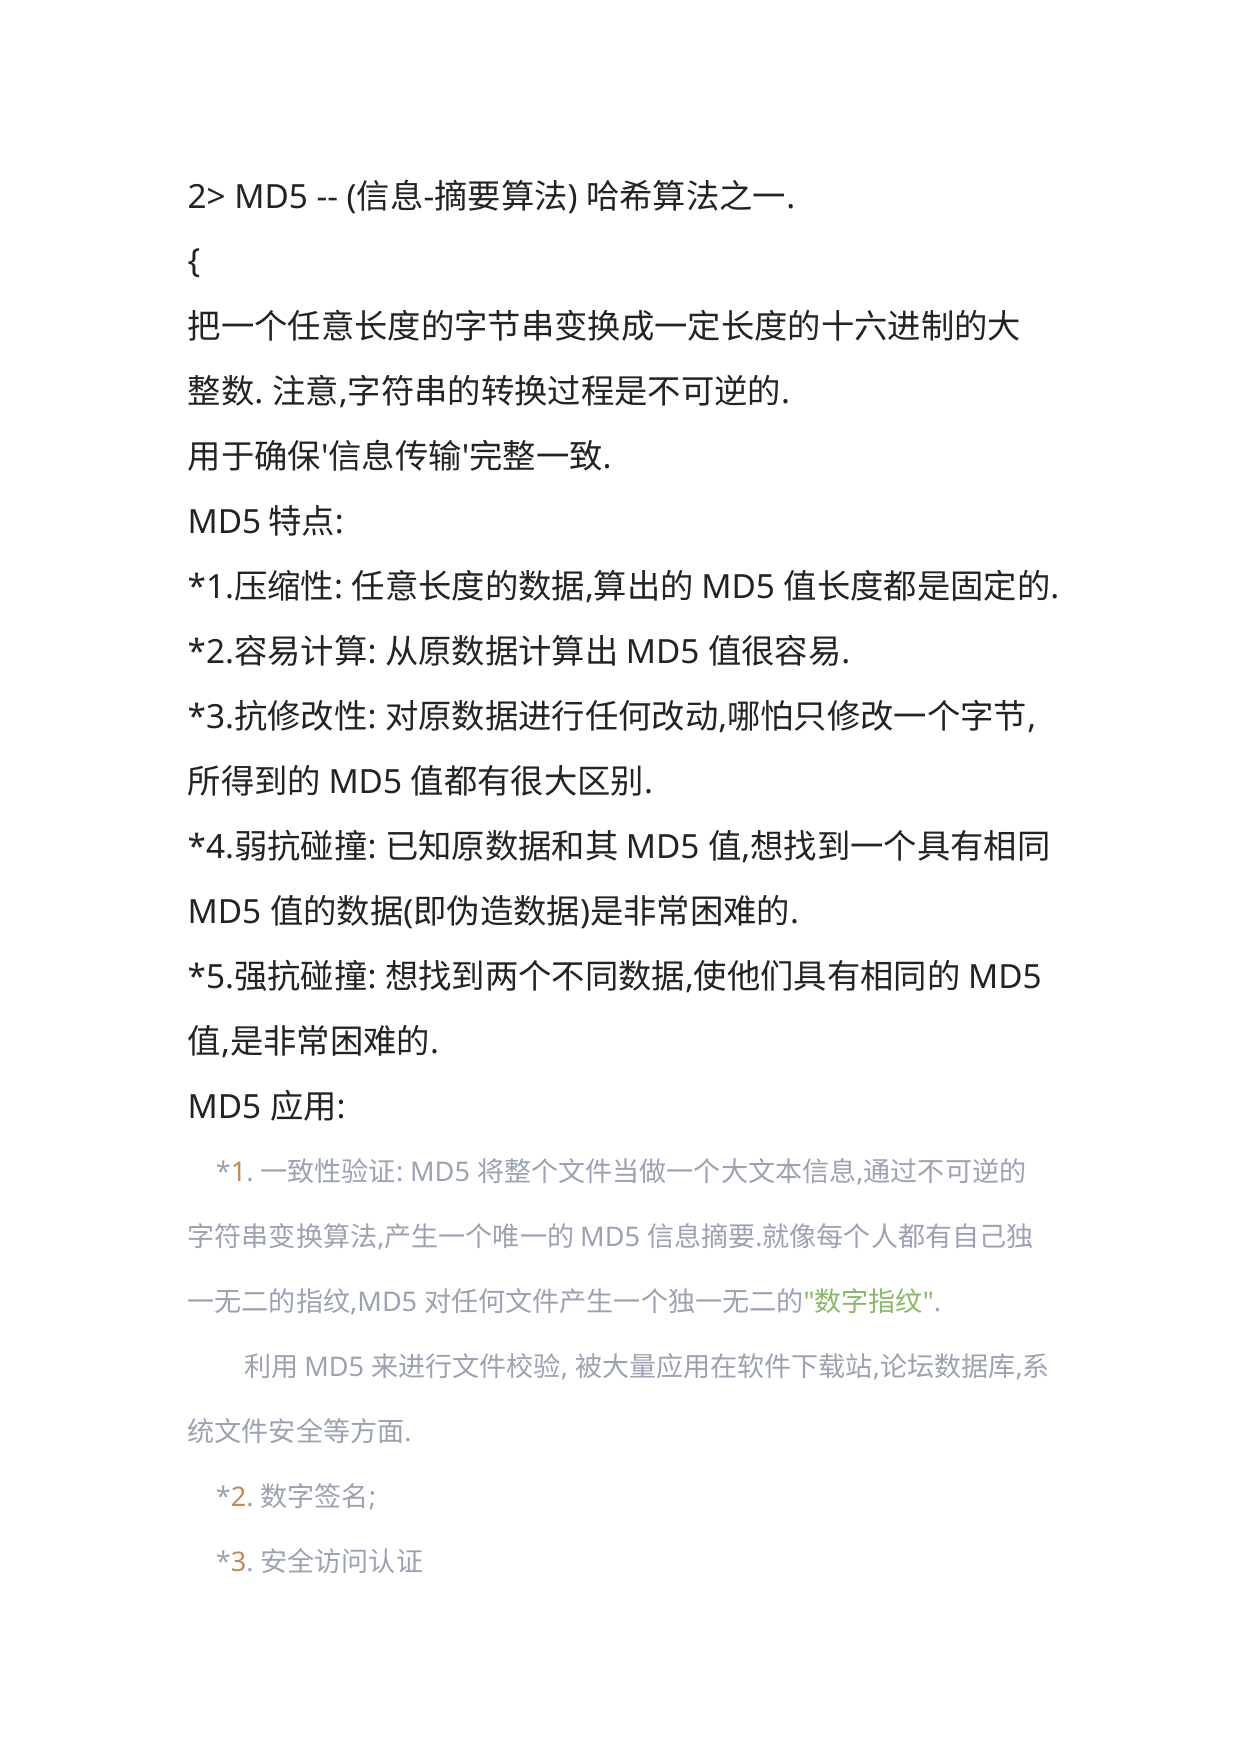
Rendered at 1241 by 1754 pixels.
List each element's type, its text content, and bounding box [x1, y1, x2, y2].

text MD5特点: [187, 487, 1053, 552]
text *5.强抗碰撞: 想找到两个不同数据,使他们具有相同的 MD5 值,是非常困难的. [187, 942, 1053, 1072]
text *3.抗修改性: 对原数据进行任何改动,哪怕只修改一个字节,所得到的 MD5 值都有很大区别. [187, 682, 1053, 812]
text *3. 安全访问认证 [187, 1527, 1053, 1592]
text 2> MD5 -- (信息-摘要算法) 哈希算法之一. [187, 162, 1053, 227]
text *1.压缩性: 任意长度的数据,算出的 MD5 值长度都是固定的. [187, 552, 1053, 617]
text 把一个任意长度的字节串变换成一定长度的十六进制的大整数. 注意,字符串的转换过程是不可逆的. [187, 292, 1053, 422]
text { [187, 227, 1053, 292]
text *4.弱抗碰撞: 已知原数据和其 MD5 值,想找到一个具有相同 MD5 值的数据(即伪造数据)是非常困难的. [187, 812, 1053, 942]
text MD5 应用: [187, 1072, 1053, 1137]
text *1. 一致性验证: MD5 将整个文件当做一个大文本信息,通过不可逆的字符串变换算法,产生一个唯一的 MD5 信息摘要.就像每个人都有自己独一无二的指纹,MD5 对任何文件产生一个独一无二的"数字指纹". [187, 1137, 1053, 1332]
text *2. 数字签名; [187, 1462, 1053, 1527]
text *2.容易计算: 从原数据计算出 MD5 值很容易. [187, 617, 1053, 682]
text 利用 MD5 来进行文件校验, 被大量应用在软件下载站,论坛数据库,系统文件安全等方面. [187, 1332, 1053, 1462]
text 用于确保'信息传输'完整一致. [187, 422, 1053, 487]
